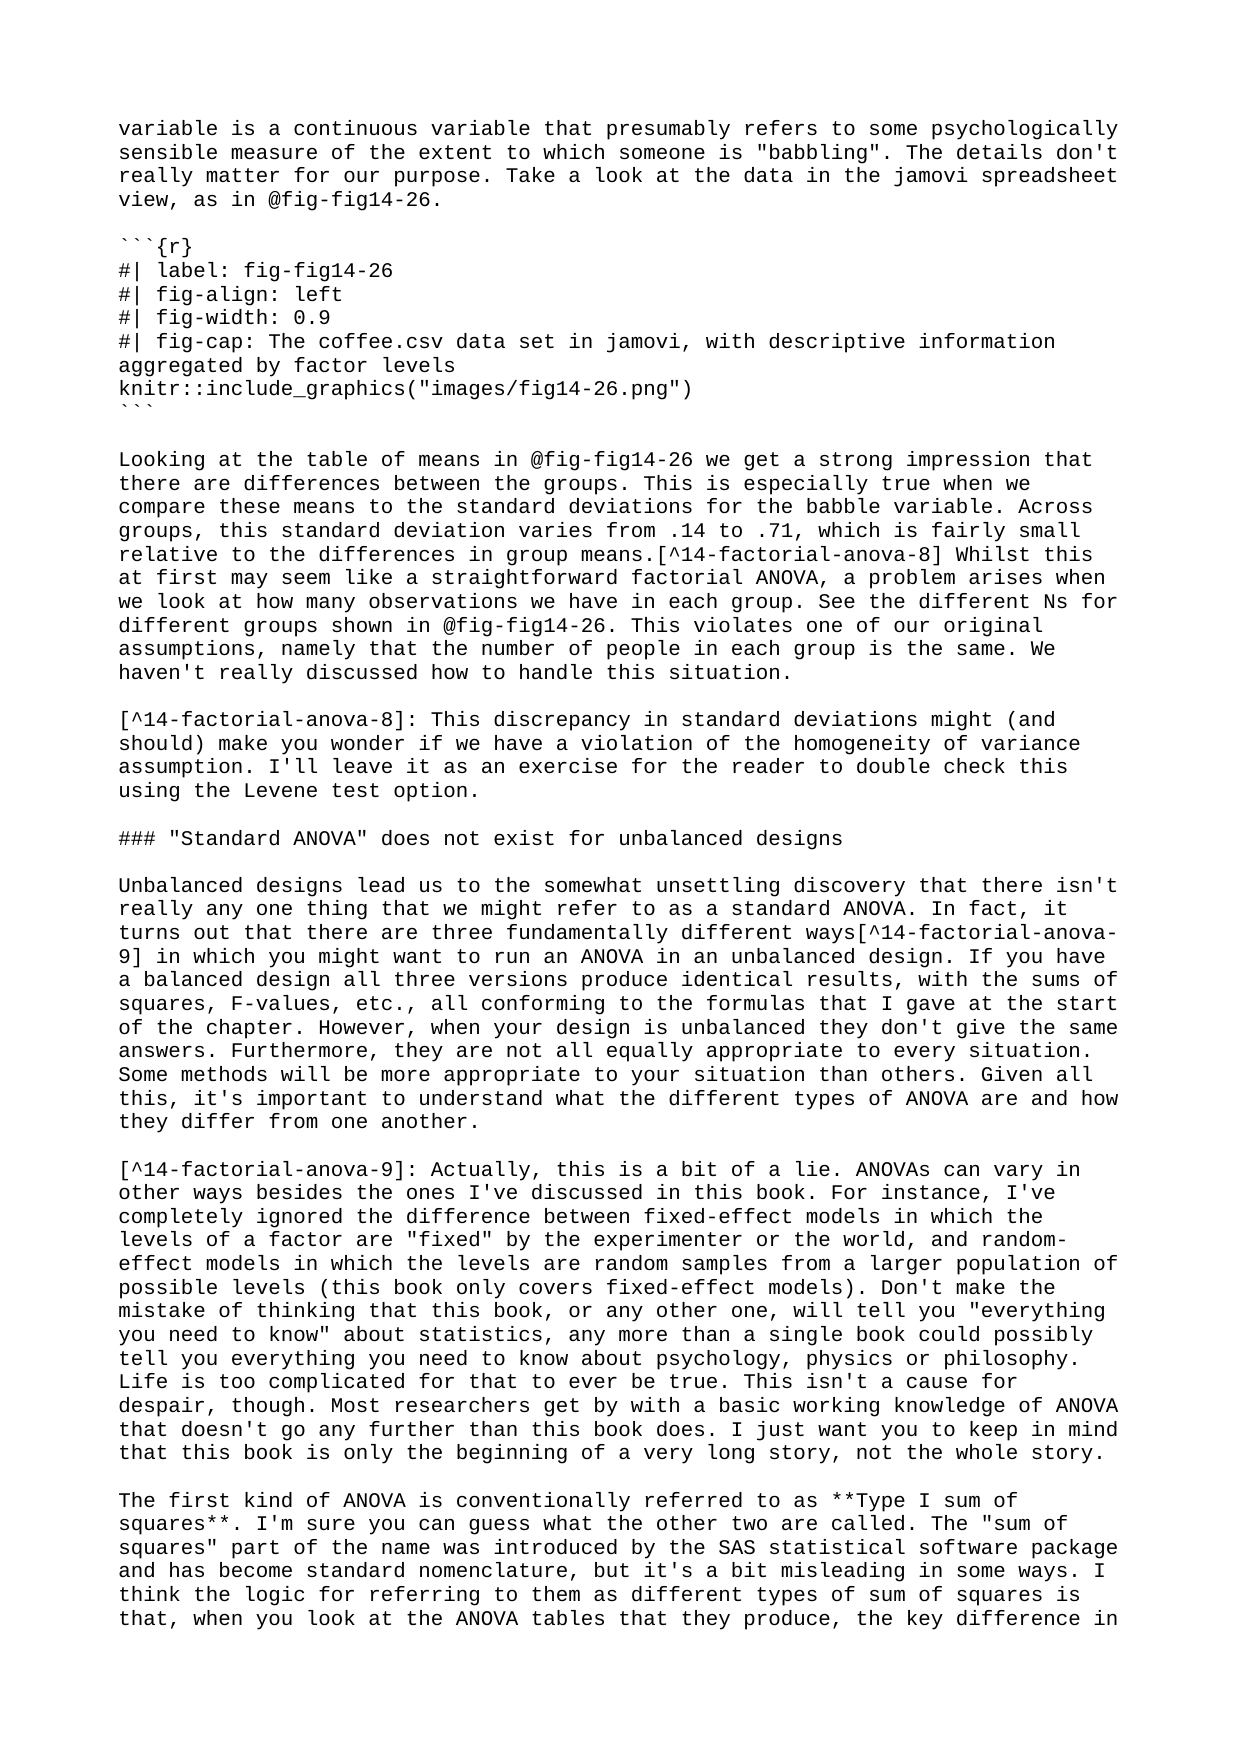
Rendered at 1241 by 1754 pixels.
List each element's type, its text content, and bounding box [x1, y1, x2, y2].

text ```{r} [118, 236, 1122, 260]
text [118, 118, 1122, 213]
text #| fig-cap: The coffee.csv data set in jamovi, with descriptive information aggregated by factor levels [118, 331, 1122, 378]
text #| fig-align: left [118, 284, 1122, 307]
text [118, 1489, 1122, 1631]
text #| label: fig-fig14-26 [118, 260, 1122, 284]
text knitr::include_graphics("images/fig14-26.png") [118, 378, 1122, 402]
text Looking at the table of means in @fig-fig14-26 we get a strong impression that there are differences between the groups. This is especially true when we compare these means to the standard deviations for the babble variable. Across groups, this standard deviation varies from .14 to .71, which is fairly small relative to the differences in group means.[^14-factorial-anova-8] Whilst this at first may seem like a straightforward factorial ANOVA, a problem arises when we look at how many observations we have in each group. See the different Ns for different groups shown in @fig-fig14-26. This violates one of our original assumptions, namely that the number of people in each group is the same. We haven't really discussed how to handle this situation. [118, 449, 1122, 686]
text #| fig-width: 0.9 [118, 307, 1122, 331]
text [^14-factorial-anova-8]: This discrepancy in standard deviations might (and should) make you wonder if we have a violation of the homogeneity of variance assumption. I'll leave it as an exercise for the reader to double check this using the Levene test option. [118, 709, 1122, 804]
text Unbalanced designs lead us to the somewhat unsettling discovery that there isn't really any one thing that we might refer to as a standard ANOVA. In fact, it turns out that there are three fundamentally different ways[^14-factorial-anova-9] in which you might want to run an ANOVA in an unbalanced design. If you have a balanced design all three versions produce identical results, with the sums of squares, F-values, etc., all conforming to the formulas that I gave at the start of the chapter. However, when your design is unbalanced they don't give the same answers. Furthermore, they are not all equally appropriate to every situation. Some methods will be more appropriate to your situation than others. Given all this, it's important to understand what the different types of ANOVA are and how they differ from one another. [118, 875, 1122, 1135]
text [^14-factorial-anova-9]: Actually, this is a bit of a lie. ANOVAs can vary in other ways besides the ones I've discussed in this book. For instance, I've completely ignored the difference between fixed-effect models in which the levels of a factor are "fixed" by the experimenter or the world, and random-effect models in which the levels are random samples from a larger population of possible levels (this book only covers fixed-effect models). Don't make the mistake of thinking that this book, or any other one, will tell you "everything you need to know" about statistics, any more than a single book could possibly tell you everything you need to know about psychology, physics or philosophy. Life is too complicated for that to ever be true. This isn't a cause for despair, though. Most researchers get by with a basic working knowledge of ANOVA that doesn't go any further than this book does. I just want you to keep in mind that this book is only the beginning of a very long story, not the whole story. [118, 1158, 1122, 1466]
text ### "Standard ANOVA" does not exist for unbalanced designs [118, 827, 1122, 851]
text ``` [118, 402, 1122, 426]
